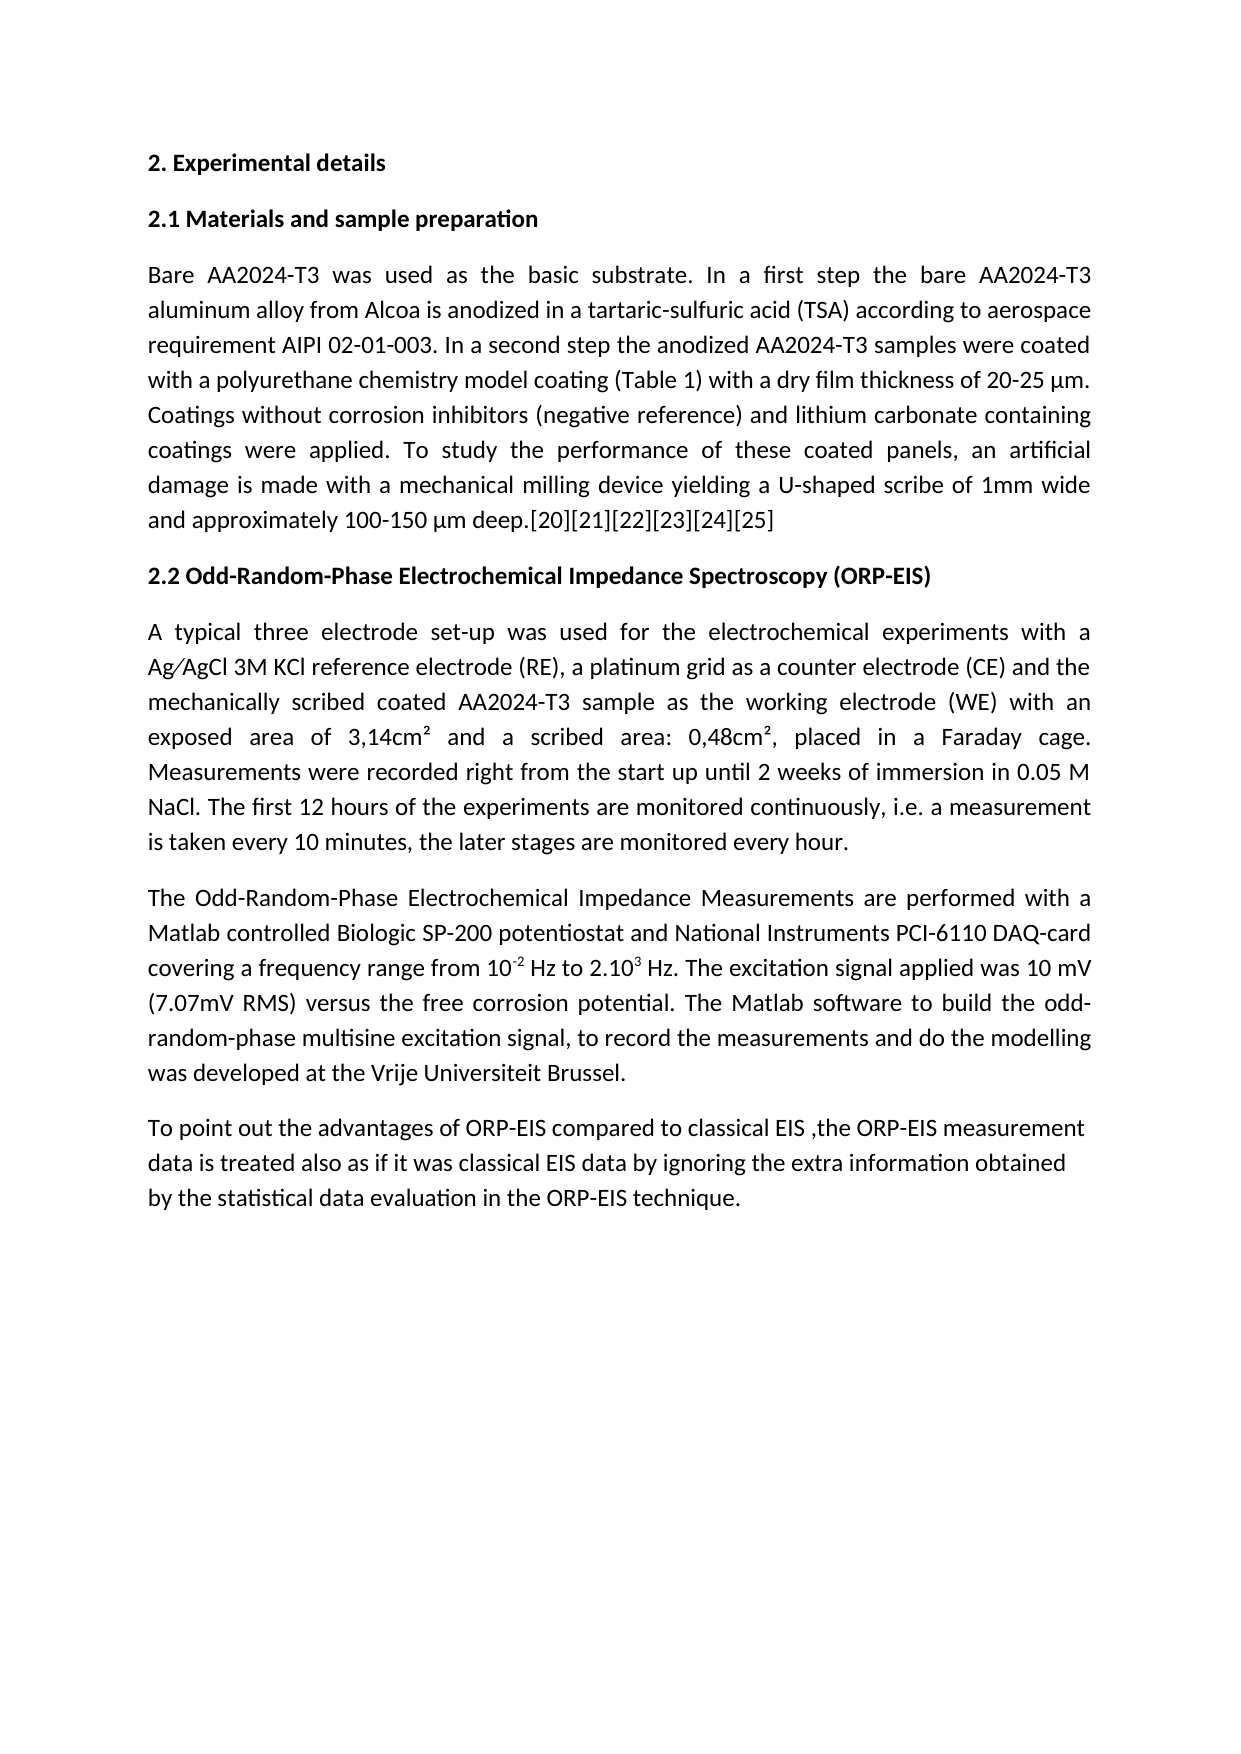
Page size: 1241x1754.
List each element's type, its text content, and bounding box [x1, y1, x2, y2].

text The Odd-Random-Phase Electrochemical Impedance Measurements are performed with a Matlab controlled Biologic SP-200 potentiostat and National Instruments PCI-6110 DAQ-card covering a frequency range from 10-2 Hz to 2.103 Hz. The excitation signal applied was 10 mV (7.07mV RMS) versus the free corrosion potential. The Matlab software to build the odd-random-phase multisine excitation signal, to record the measurements and do the modelling was developed at the Vrije Universiteit Brussel. [148, 882, 1093, 1087]
text 2. Experimental details [148, 148, 1093, 178]
text A typical three electrode set-up was used for the electrochemical experiments with a Ag∕AgCl 3M KCl reference electrode (RE), a platinum grid as a counter electrode (CE) and the mechanically scribed coated AA2024-T3 sample as the working electrode (WE) with an exposed area of 3,14cm² and a scribed area: 0,48cm², placed in a Faraday cage. Measurements were recorded right from the start up until 2 weeks of immersion in 0.05 M NaCl. The first 12 hours of the experiments are monitored continuously, i.e. a measurement is taken every 10 minutes, the later stages are monitored every hour. [148, 616, 1093, 856]
text To point out the advantages of ORP-EIS compared to classical EIS ,the ORP-EIS measurement data is treated also as if it was classical EIS data by ignoring the extra information obtained by the statistical data evaluation in the ORP-EIS technique. [148, 1113, 1093, 1213]
text Bare AA2024-T3 was used as the basic substrate. In a first step the bare AA2024-T3 aluminum alloy from Alcoa is anodized in a tartaric-sulfuric acid (TSA) according to aerospace requirement AIPI 02-01-003. In a second step the anodized AA2024-T3 samples were coated with a polyurethane chemistry model coating (Table 1) with a dry film thickness of 20-25 µm. Coatings without corrosion inhibitors (negative reference) and lithium carbonate containing coatings were applied. To study the performance of these coated panels, an artificial damage is made with a mechanical milling device yielding a U-shaped scribe of 1mm wide and approximately 100-150 µm deep.[20][21][22][23][24][25] [148, 259, 1093, 535]
text 2.1 Materials and sample preparation [148, 203, 1093, 234]
text 2.2 Odd-Random-Phase Electrochemical Impedance Spectroscopy (ORP-EIS) [148, 560, 1093, 591]
